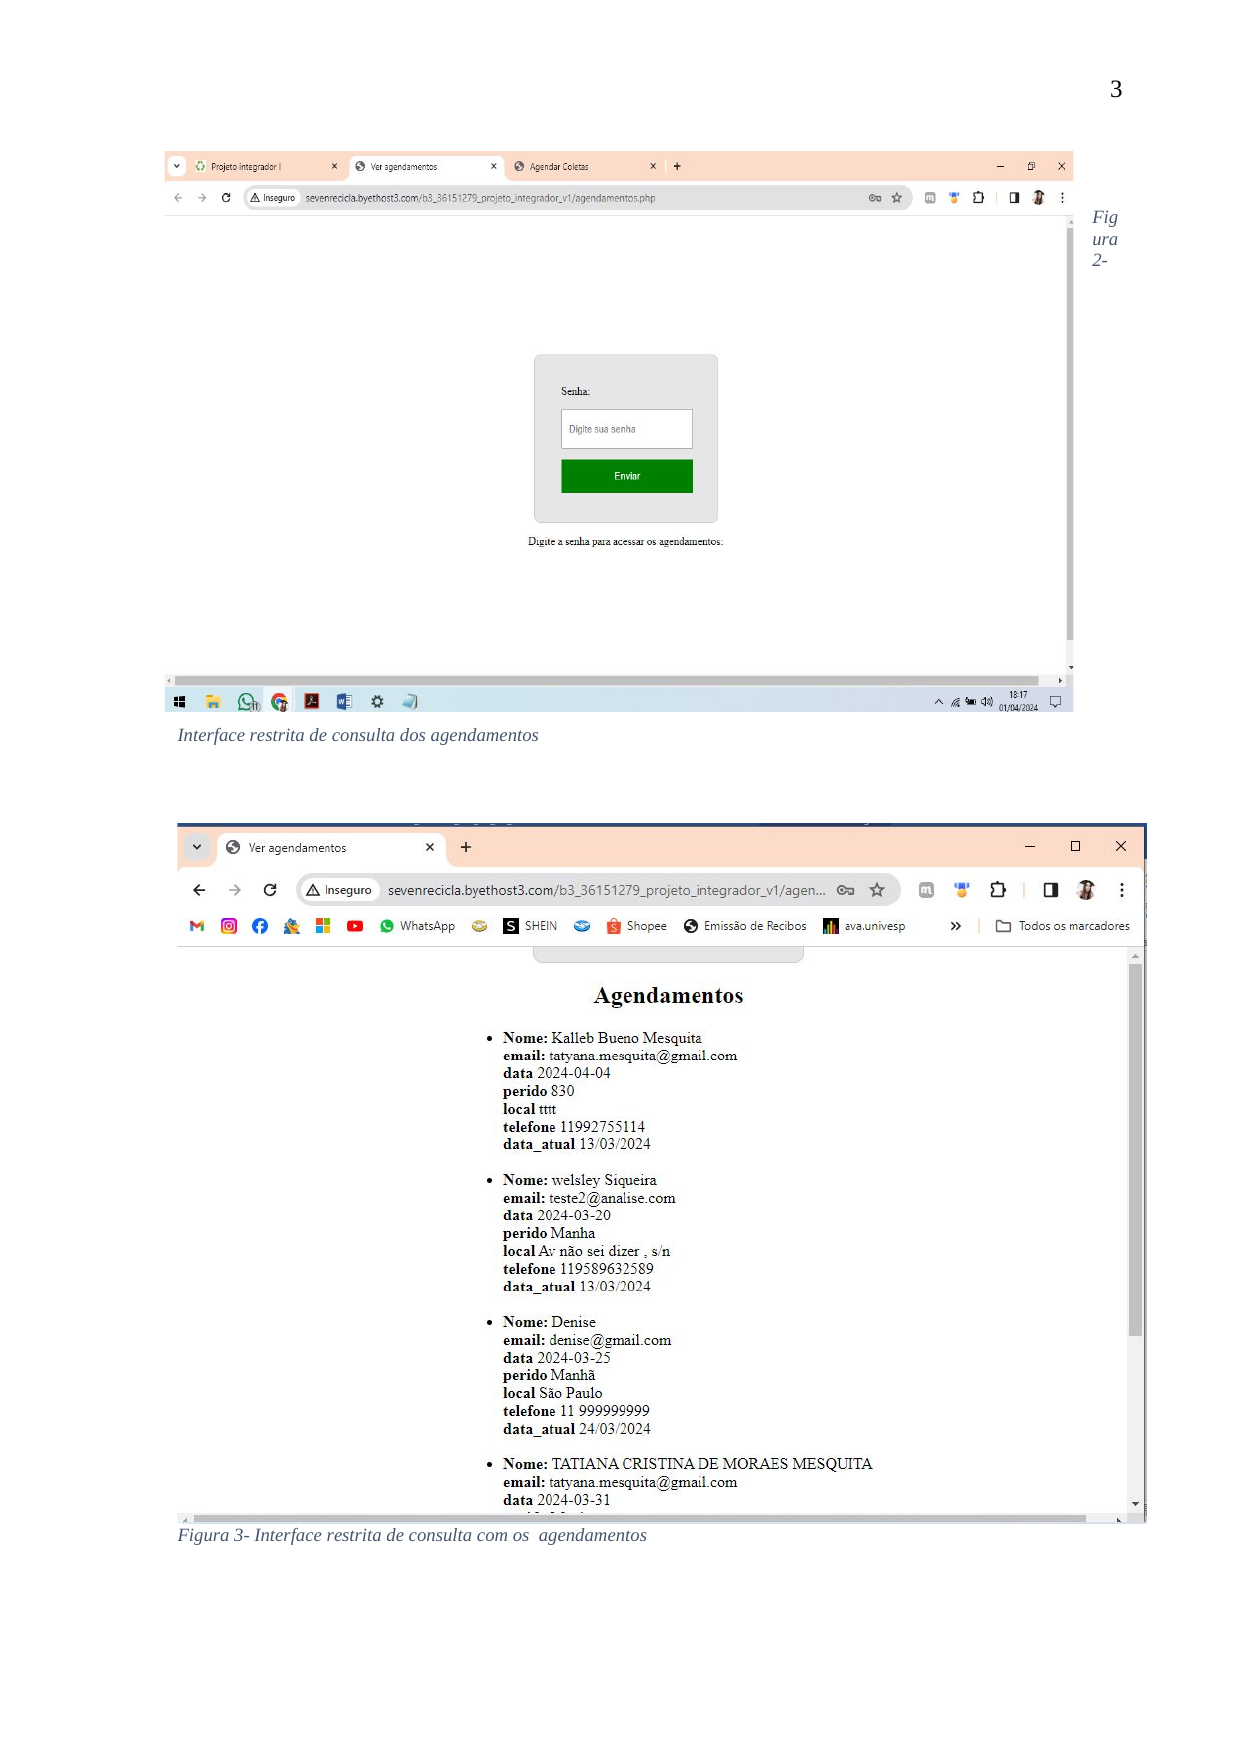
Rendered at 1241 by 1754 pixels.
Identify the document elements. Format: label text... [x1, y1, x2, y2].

text Figura 3- Interface restrita de consulta com os agendamentos [177, 1524, 1122, 1545]
picture [177, 823, 1147, 1524]
picture [163, 151, 1073, 711]
